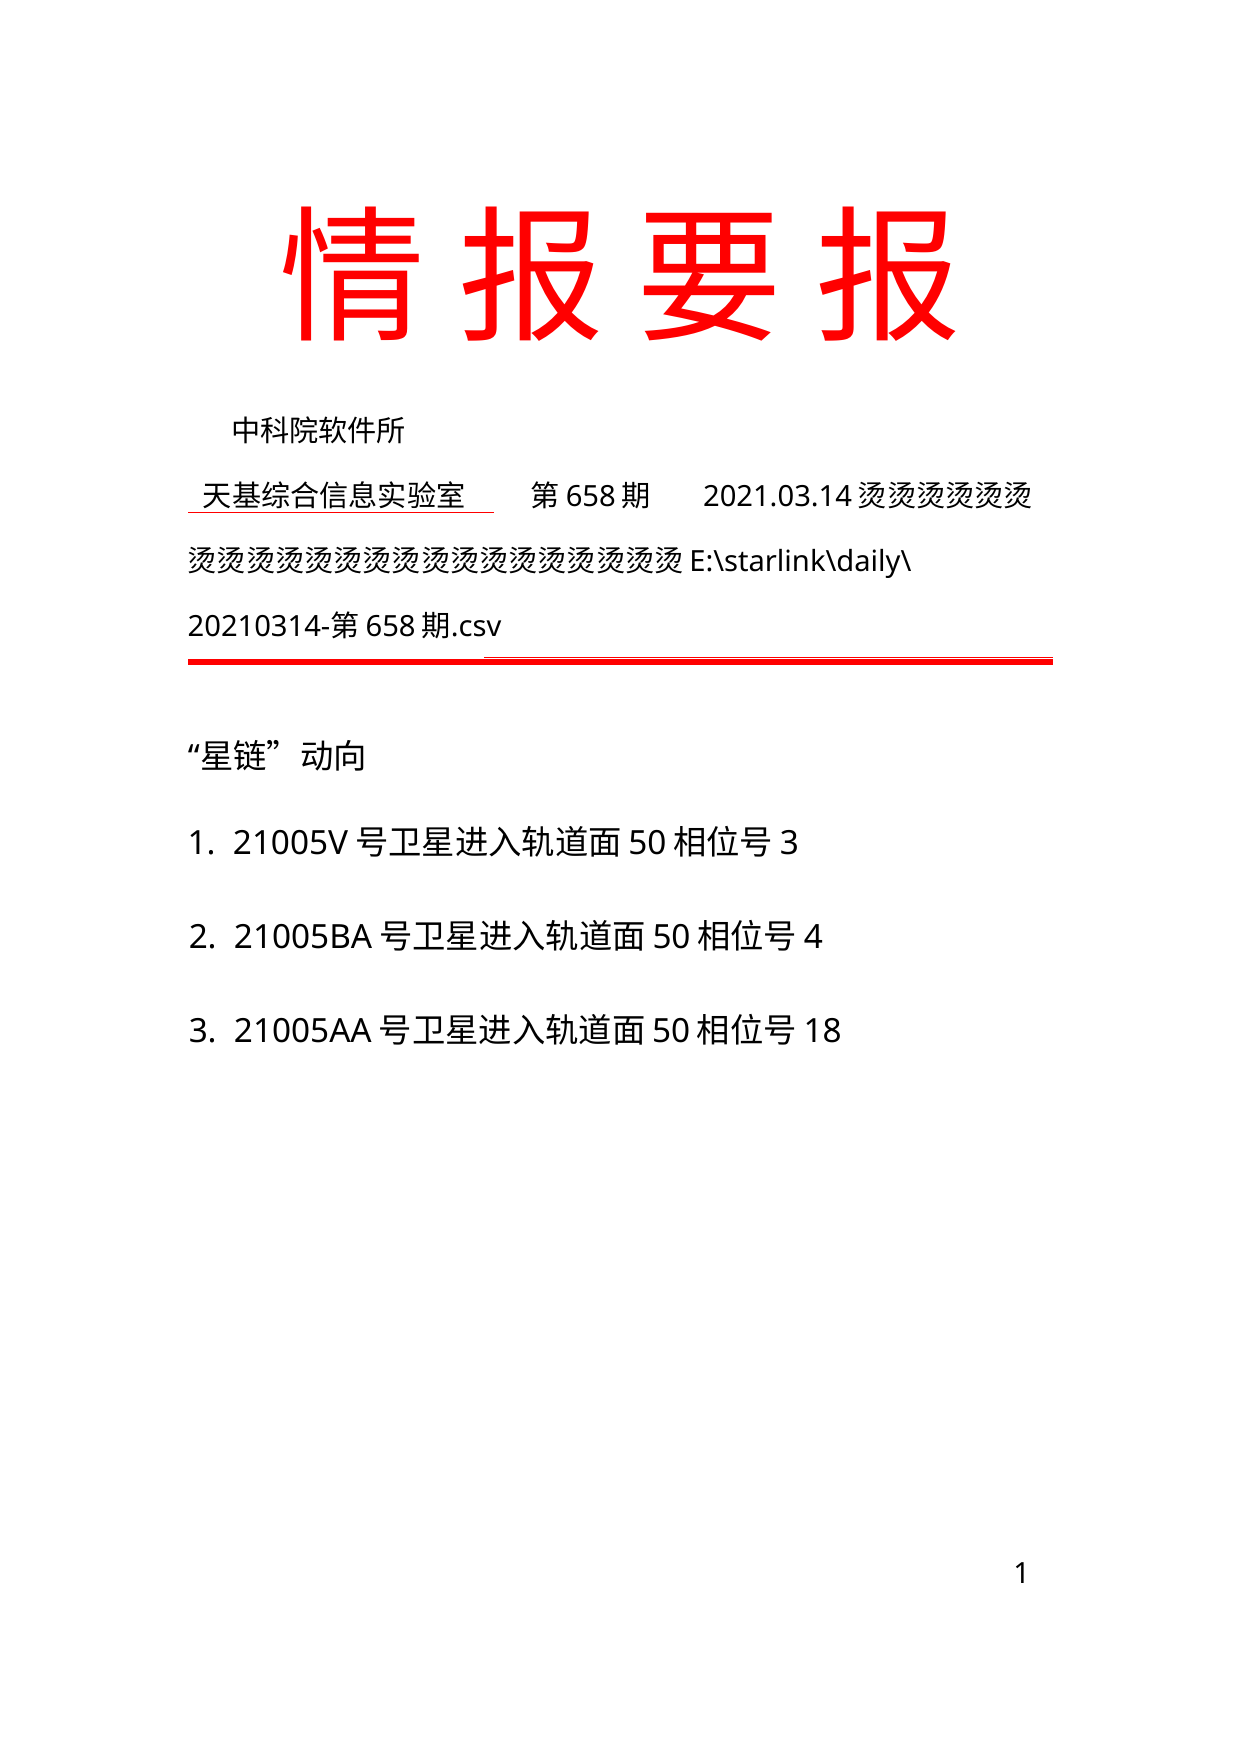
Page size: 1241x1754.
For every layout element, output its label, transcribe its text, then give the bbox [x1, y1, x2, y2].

text 1. 21005V号卫星进入轨道面50相位号3 2. 21005BA号卫星进入轨道面50相位号4 3. 21005AA号卫星进入轨道面50相位号18 [187, 808, 1029, 1155]
subtitle “星链”动向 [188, 722, 1029, 787]
text 情 报 要 报 [187, 152, 1053, 380]
text 天基综合信息实验室 第658期 2021.03.14烫烫烫烫烫烫烫烫烫烫烫烫烫烫烫烫烫烫烫烫烫烫烫E:\starlink\daily\20210314-第658期.csv [187, 462, 1053, 722]
text 中科院软件所 [187, 397, 1053, 462]
